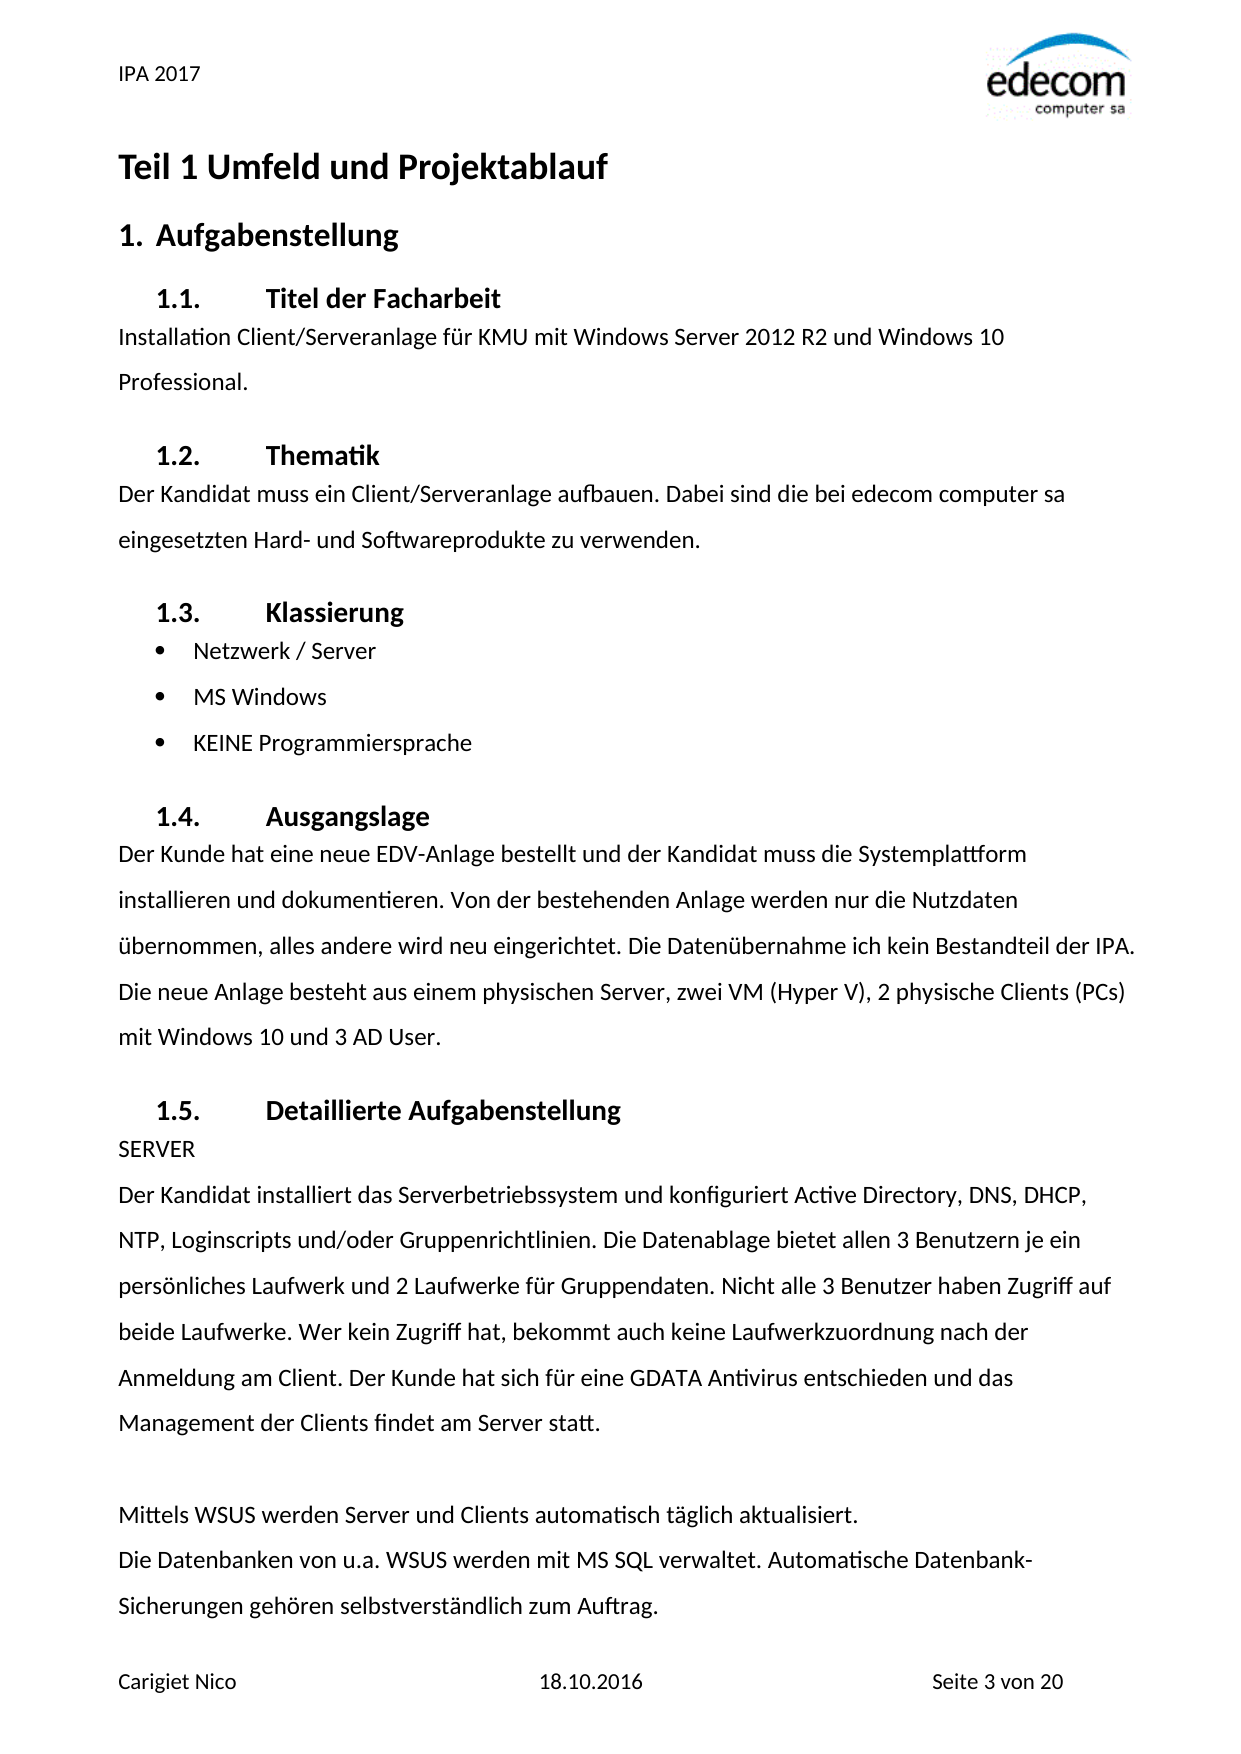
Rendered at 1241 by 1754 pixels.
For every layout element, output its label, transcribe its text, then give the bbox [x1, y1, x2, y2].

text Ausgangslage [155, 798, 1137, 833]
list MS Windows [156, 681, 1137, 712]
text Die Datenbanken von u.a. WSUS werden mit MS SQL verwaltet. Automatische Datenbank-Sicherungen gehören selbstverständlich zum Auftrag. [118, 1545, 1137, 1621]
text Teil 1 Umfeld und Projektablauf [118, 143, 1137, 189]
text Der Kandidat muss ein Client/Serveranlage aufbauen. Dabei sind die bei edecom computer sa eingesetzten Hard- und Softwareprodukte zu verwenden. [118, 478, 1137, 554]
text Mittels WSUS werden Server und Clients automatisch täglich aktualisiert. [118, 1499, 1137, 1529]
list Netzwerk / Server [156, 635, 1137, 666]
text Titel der Facharbeit [156, 280, 1137, 315]
text Der Kandidat installiert das Serverbetriebssystem und konfiguriert Active Directory, DNS, DHCP, NTP, Loginscripts und/oder Gruppenrichtlinien. Die Datenablage bietet allen 3 Benutzern je ein persönliches Laufwerk und 2 Laufwerke für Gruppendaten. Nicht alle 3 Benutzer haben Zugriff auf beide Laufwerke. Wer kein Zugriff hat, bekommt auch keine Laufwerkzuordnung nach der Anmeldung am Client. Der Kunde hat sich für eine GDATA Antivirus entschieden und das Management der Clients findet am Server statt. [118, 1179, 1137, 1438]
text Installation Client/Serveranlage für KMU mit Windows Server 2012 R2 und Windows 10 Professional. [118, 321, 1137, 397]
text Klassierung [155, 594, 1137, 630]
text SERVER [118, 1133, 1137, 1164]
text Detaillierte Aufgabenstellung [155, 1092, 1137, 1128]
text Aufgabenstellung [118, 214, 1137, 255]
text Der Kunde hat eine neue EDV-Anlage bestellt und der Kandidat muss die Systemplattform installieren und dokumentieren. Von der bestehenden Anlage werden nur die Nutzdaten übernommen, alles andere wird neu eingerichtet. Die Datenübernahme ich kein Bestandteil der IPA. Die neue Anlage besteht aus einem physischen Server, zwei VM (Hyper V), 2 physische Clients (PCs) mit Windows 10 und 3 AD User. [118, 838, 1137, 1052]
picture [978, 25, 1137, 125]
list KEINE Programmiersprache [156, 727, 1137, 757]
text Thematik [155, 437, 1137, 473]
